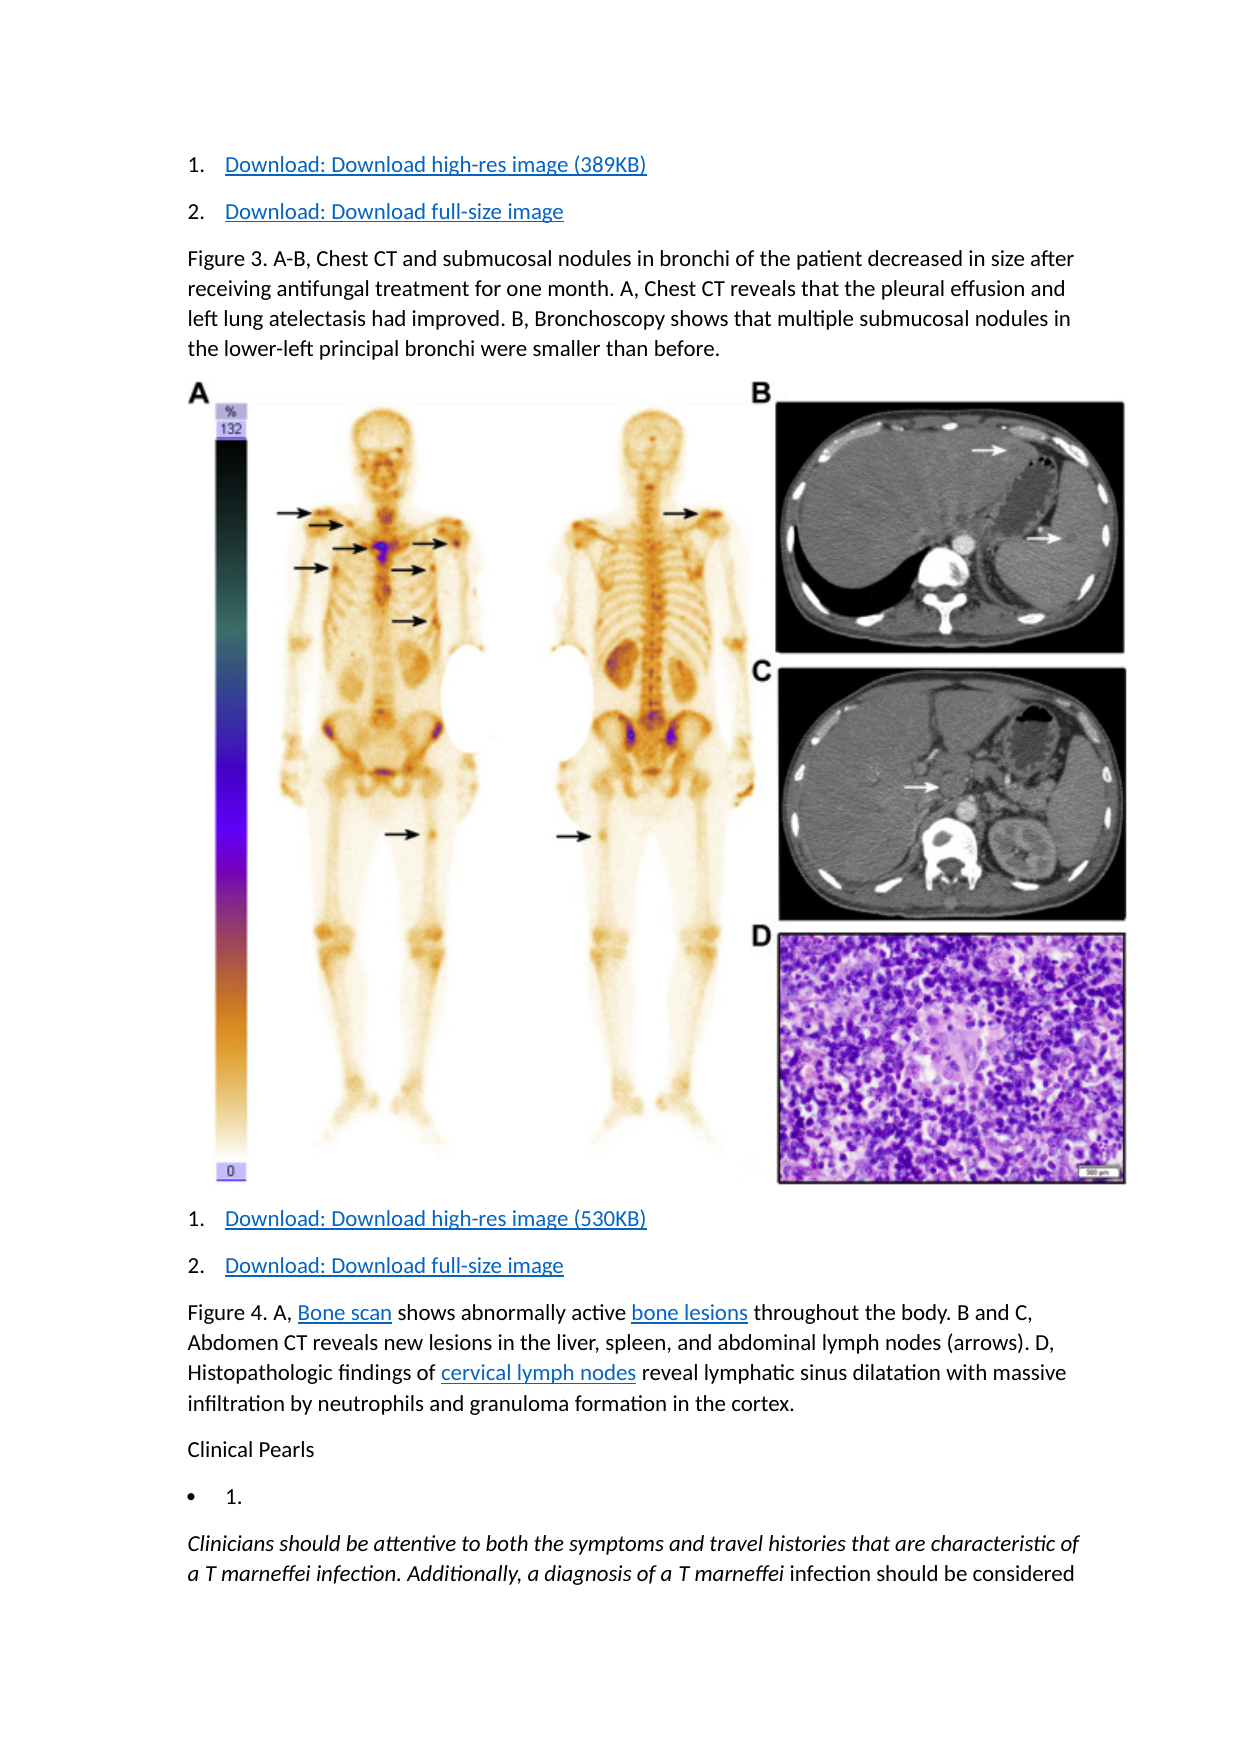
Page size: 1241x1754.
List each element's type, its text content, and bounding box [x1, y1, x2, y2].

text Clinical Pearls [187, 1436, 1090, 1463]
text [187, 1529, 1090, 1587]
picture [187, 381, 1128, 1186]
list 1. [187, 1482, 1090, 1510]
list Download: Download high-res image (389KB) [187, 150, 1090, 178]
list Download: Download full-size image [187, 197, 1090, 225]
list Download: Download high-res image (530KB) [187, 1204, 1090, 1232]
text Figure 3. A-B, Chest CT and submucosal nodules in bronchi of the patient decreased in size after receiving antifungal treatment for one month. A, Chest CT reveals that the pleural effusion and left lung atelectasis had improved. B, Bronchoscopy shows that multiple submucosal nodules in the lower-left principal bronchi were smaller than before. [187, 244, 1090, 362]
text Figure 4. A, Bone scan shows abnormally active bone lesions throughout the body. B and C, Abdomen CT reveals new lesions in the liver, spleen, and abdominal lymph nodes (arrows). D, Histopathologic findings of cervical lymph nodes reveal lymphatic sinus dilatation with massive infiltration by neutrophils and granuloma formation in the cortex. [187, 1298, 1090, 1417]
list Download: Download full-size image [187, 1251, 1090, 1279]
